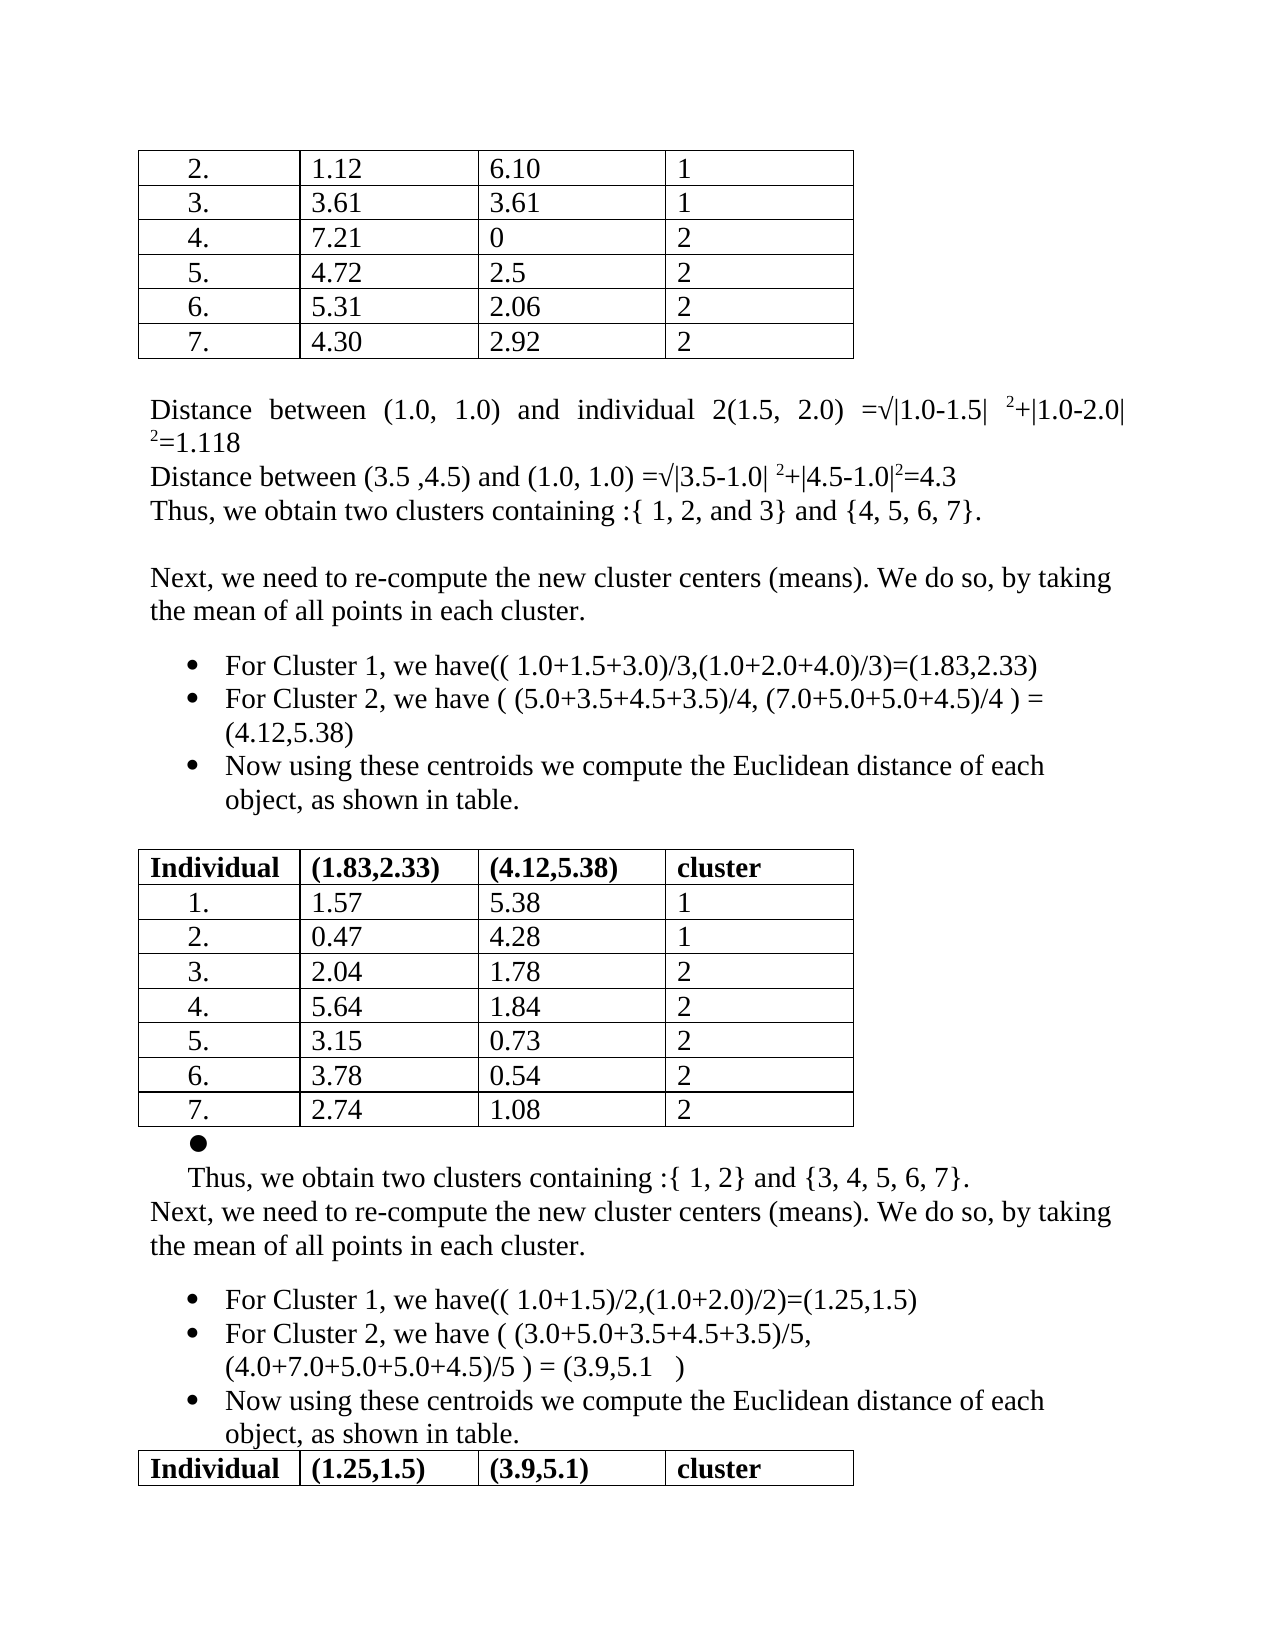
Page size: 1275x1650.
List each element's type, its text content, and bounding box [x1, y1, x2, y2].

table_header (3.9,5.1) [479, 1451, 665, 1485]
table_cell 2 [666, 1023, 853, 1057]
table_cell 6.10 [479, 151, 665, 184]
text Next, we need to re-compute the new cluster centers (means). We do so, by taking the mean of all points in each cluster. [150, 560, 1125, 627]
table_cell 2 [666, 324, 853, 357]
table_cell [139, 220, 299, 254]
table_cell 0 [479, 220, 665, 254]
text Next, we need to re-compute the new cluster centers (means). We do so, by taking the mean of all points in each cluster. [150, 1194, 1125, 1261]
table_cell [139, 1023, 299, 1057]
table_cell 1 [666, 885, 853, 918]
table_cell 0.73 [479, 1023, 665, 1057]
table_cell 4.28 [479, 920, 665, 953]
table_cell [139, 255, 299, 288]
table_cell [139, 989, 299, 1022]
table_cell 3.61 [301, 186, 478, 219]
text Distance between (1.0, 1.0) and individual 2(1.5, 2.0) =√|1.0-1.5| 2+|1.0-2.0|2=1.118 [150, 392, 1125, 459]
table_header (1.83,2.33) [301, 850, 478, 884]
text Thus, we obtain two clusters containing :{ 1, 2, and 3} and {4, 5, 6, 7}. [150, 493, 1125, 526]
list For Cluster 1, we have(( 1.0+1.5+3.0)/3,(1.0+2.0+4.0)/3)=(1.83,2.33) [187, 648, 1125, 681]
table_cell 2 [666, 989, 853, 1022]
table_cell 2 [666, 289, 853, 323]
text Thus, we obtain two clusters containing :{ 1, 2} and {3, 4, 5, 6, 7}. [187, 1161, 1125, 1194]
list Now using these centroids we compute the Euclidean distance of each object, as shown in table. [187, 748, 1125, 816]
table_cell 1 [666, 186, 853, 219]
table_cell 5.64 [301, 989, 478, 1022]
table_cell 0.54 [479, 1058, 665, 1091]
text Distance between (3.5 ,4.5) and (1.0, 1.0) =√|3.5-1.0| 2+|4.5-1.0|2=4.3 [150, 459, 1125, 493]
table_cell 1.84 [479, 989, 665, 1022]
table_cell 2 [666, 1093, 853, 1126]
table_cell 4.30 [301, 324, 478, 357]
table_header Individual [139, 1451, 299, 1485]
table_cell [139, 954, 299, 988]
table_header cluster [666, 1451, 853, 1485]
table_cell 1.08 [479, 1093, 665, 1126]
table_cell [139, 885, 299, 918]
table_cell 1.78 [479, 954, 665, 988]
table_cell 1 [666, 920, 853, 953]
table_cell 3.15 [301, 1023, 478, 1057]
table_cell 2 [666, 220, 853, 254]
list For Cluster 2, we have ( (3.0+5.0+3.5+4.5+3.5)/5, (4.0+7.0+5.0+5.0+4.5)/5 ) = (3.9,5.1 ) [187, 1316, 1125, 1383]
list For Cluster 2, we have ( (5.0+3.5+4.5+3.5)/4, (7.0+5.0+5.0+4.5)/4 ) = (4.12,5.38) [187, 681, 1125, 748]
table_cell 2.74 [301, 1093, 478, 1126]
table_cell [139, 186, 299, 219]
table_cell [139, 324, 299, 357]
table_cell [139, 151, 299, 184]
list For Cluster 1, we have(( 1.0+1.5)/2,(1.0+2.0)/2)=(1.25,1.5) [187, 1282, 1125, 1316]
table_cell [139, 289, 299, 323]
table_cell 3.78 [301, 1058, 478, 1091]
table_cell 2 [666, 954, 853, 988]
table_cell 2 [666, 1058, 853, 1091]
table_cell 1 [666, 151, 853, 184]
table_cell 2.06 [479, 289, 665, 323]
table_cell 1.12 [301, 151, 478, 184]
table_header cluster [666, 850, 853, 884]
list Now using these centroids we compute the Euclidean distance of each object, as shown in table. [187, 1383, 1125, 1450]
table_cell 7.21 [301, 220, 478, 254]
table_header (1.25,1.5) [301, 1451, 478, 1485]
table_cell 4.72 [301, 255, 478, 288]
table_header Individual [139, 850, 299, 884]
table_cell 2.5 [479, 255, 665, 288]
table_cell 5.38 [479, 885, 665, 918]
table_cell 0.47 [301, 920, 478, 953]
table_cell [139, 1058, 299, 1091]
table_cell 2 [666, 255, 853, 288]
table_cell 5.31 [301, 289, 478, 323]
table_cell 2.04 [301, 954, 478, 988]
table_header (4.12,5.38) [479, 850, 665, 884]
table_cell 1.57 [301, 885, 478, 918]
table_cell [139, 1093, 299, 1126]
table_cell 3.61 [479, 186, 665, 219]
table_cell 2.92 [479, 324, 665, 357]
table_cell [139, 920, 299, 953]
